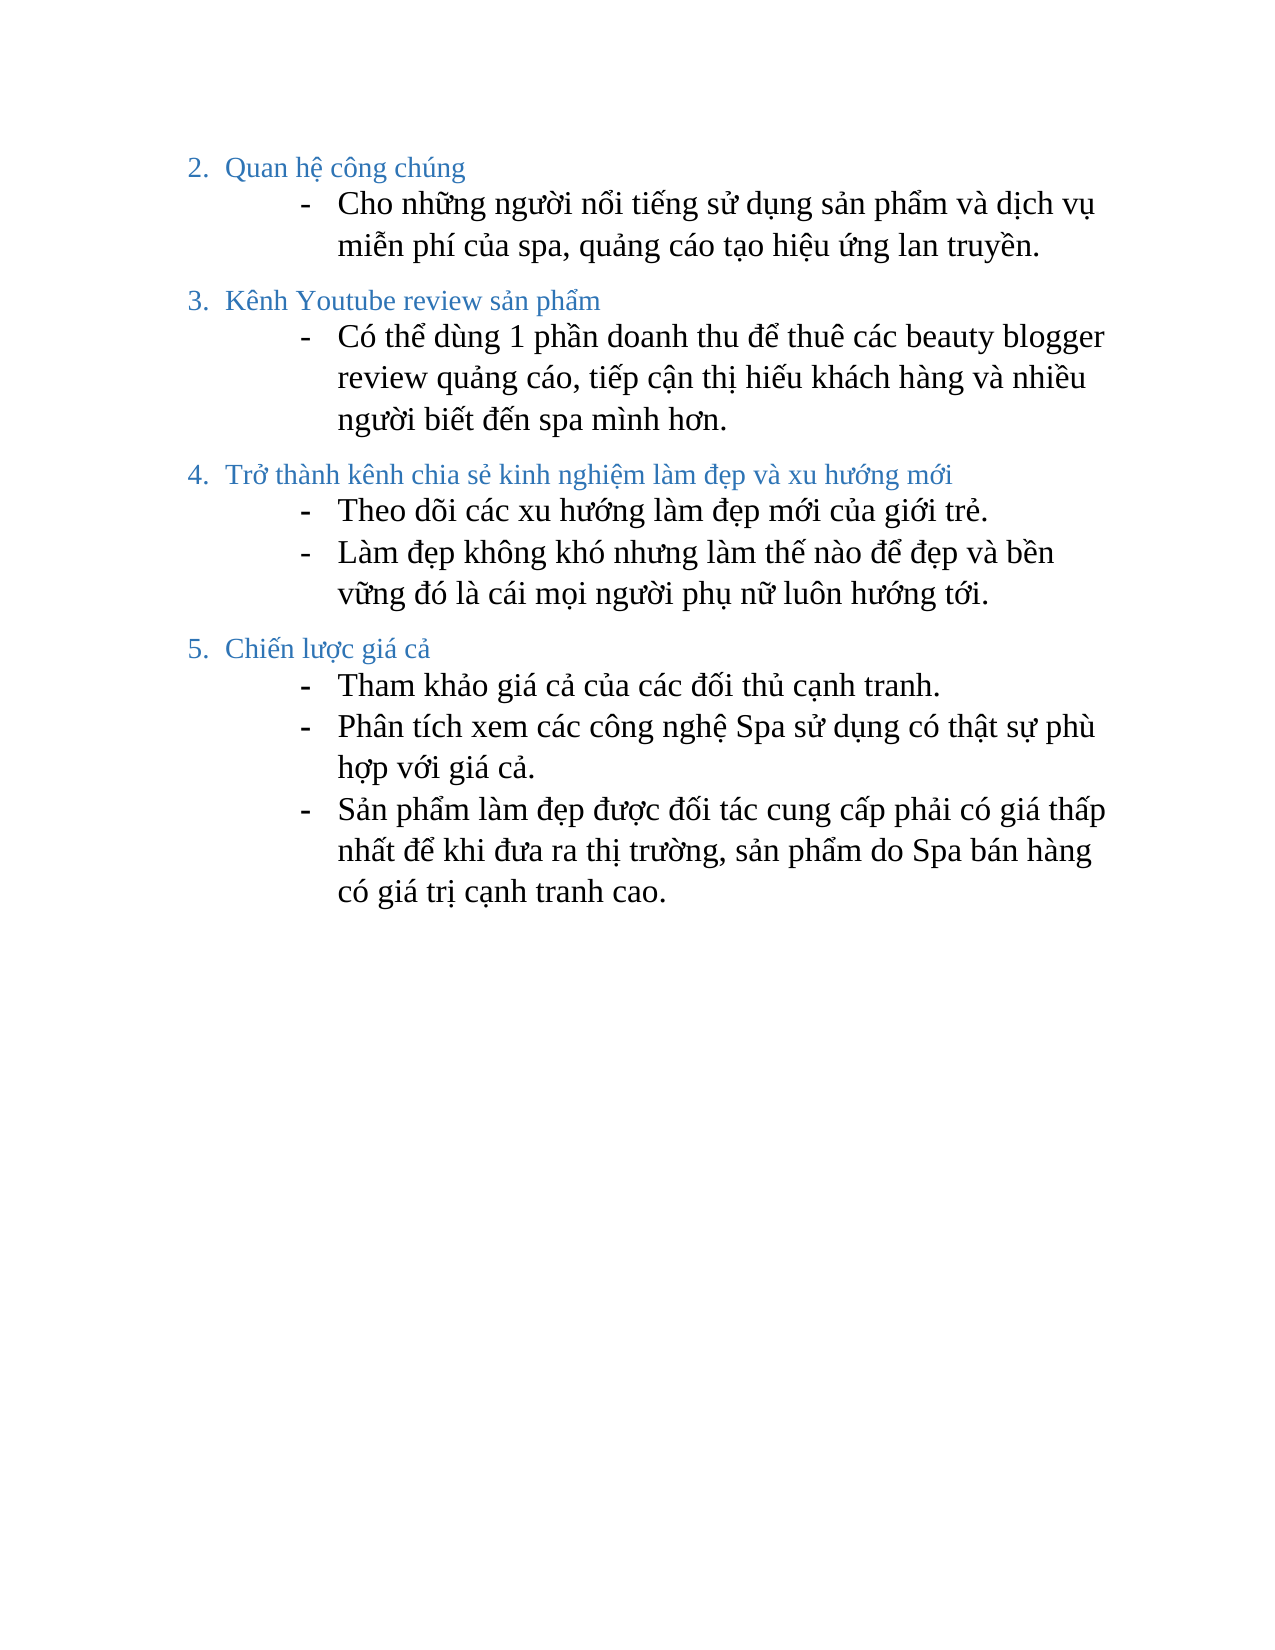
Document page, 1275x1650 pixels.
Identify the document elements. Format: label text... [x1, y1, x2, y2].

subtitle Kênh Youtube review sản phẩm [187, 283, 1125, 316]
subtitle Trở thành kênh chia sẻ kinh nghiệm làm đẹp và xu hướng mới [187, 457, 1125, 491]
list Phân tích xem các công nghệ Spa sử dụng có thật sự phù hợp với giá cả. [300, 706, 1125, 786]
subtitle Chiến lược giá cả [187, 631, 1125, 665]
list Tham khảo giá cả của các đối thủ cạnh tranh. [300, 665, 1125, 703]
list Sản phẩm làm đẹp được đối tác cung cấp phải có giá thấp nhất để khi đưa ra thị trường, sản phẩm do Spa bán hàng có giá trị cạnh tranh cao. [300, 789, 1125, 910]
subtitle Quan hệ công chúng [187, 150, 1125, 183]
list Cho những người nổi tiếng sử dụng sản phẩm và dịch vụ miễn phí của spa, quảng cáo tạo hiệu ứng lan truyền. [300, 183, 1125, 263]
list Làm đẹp không khó nhưng làm thế nào để đẹp và bền vững đó là cái mọi người phụ nữ luôn hướng tới. [300, 532, 1125, 612]
list Có thể dùng 1 phần doanh thu để thuê các beauty blogger review quảng cáo, tiếp cận thị hiếu khách hàng và nhiều người biết đến spa mình hơn. [300, 316, 1125, 437]
list Theo dõi các xu hướng làm đẹp mới của giới trẻ. [300, 491, 1125, 529]
